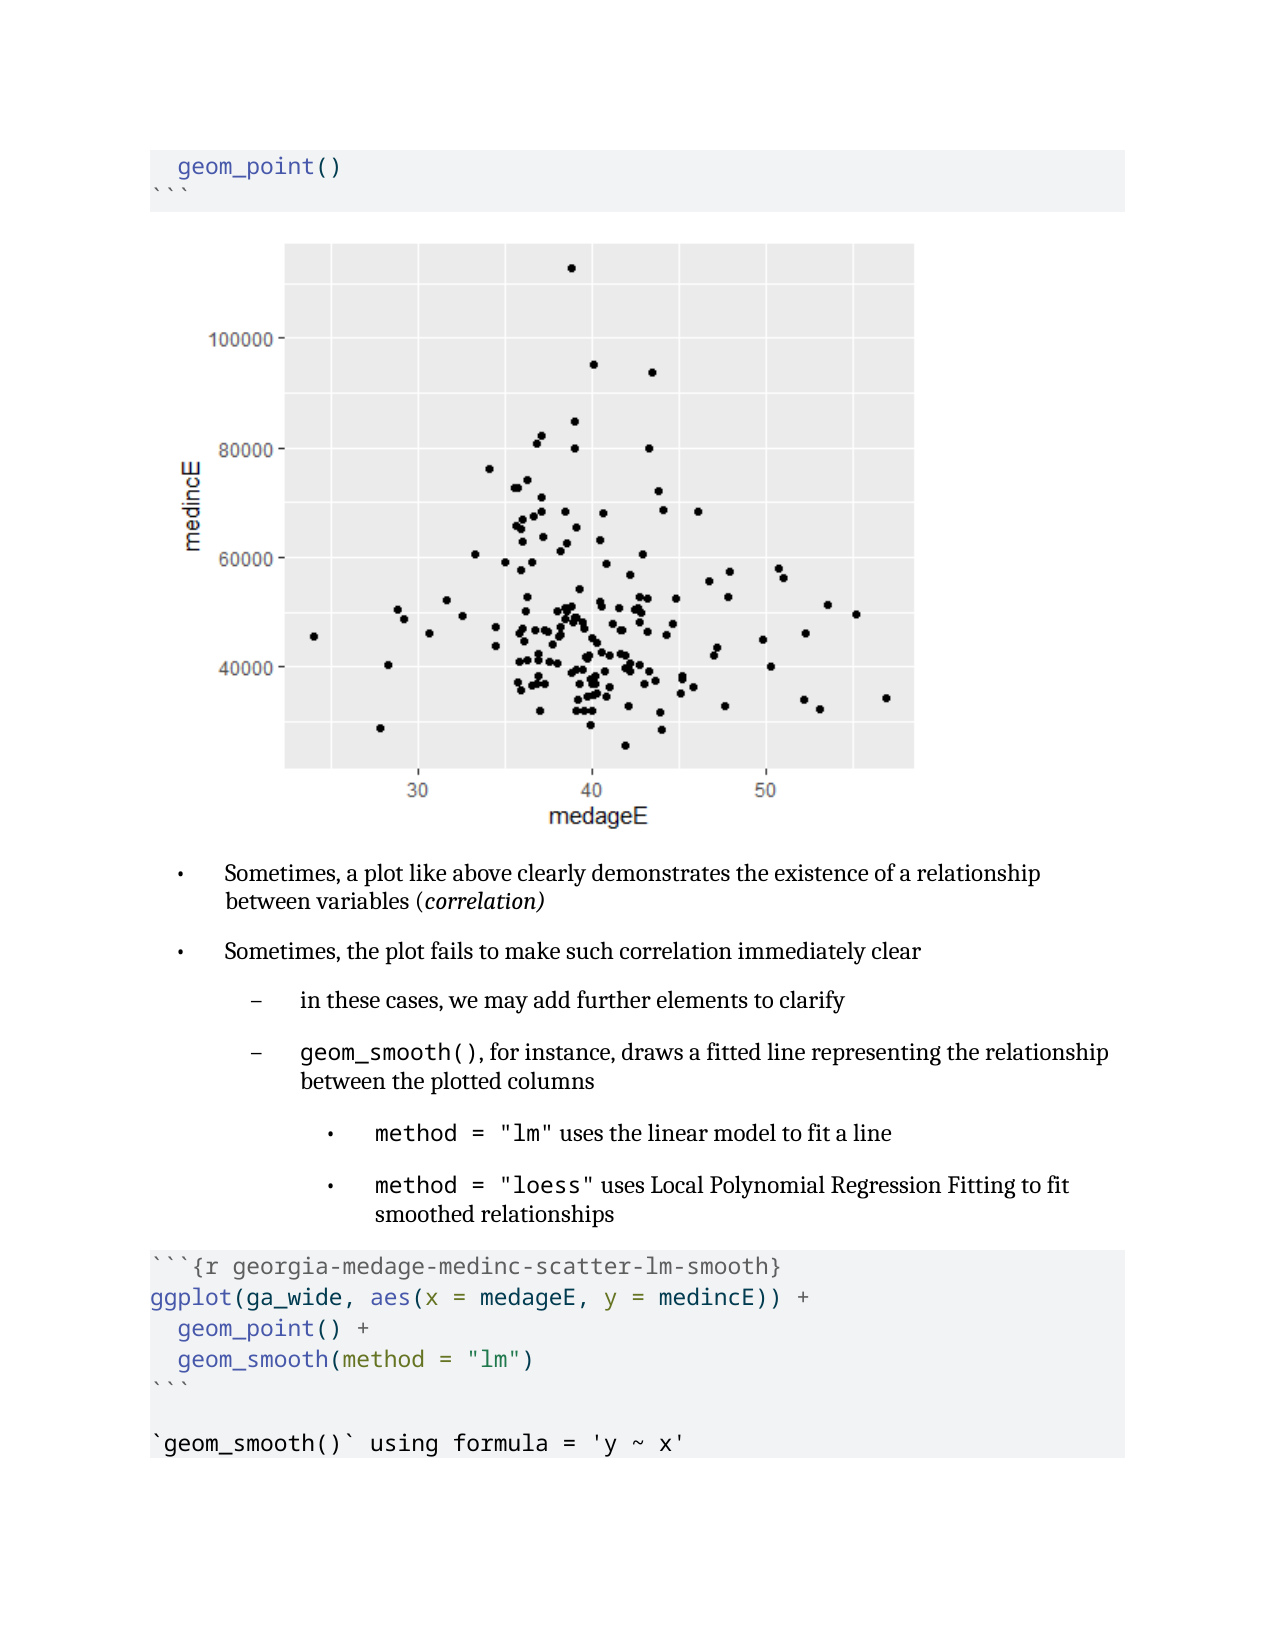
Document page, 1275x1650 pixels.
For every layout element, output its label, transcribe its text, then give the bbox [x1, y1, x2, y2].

list method = "lm" uses the linear model to fit a line [325, 1117, 1125, 1148]
list in these cases, we may add further elements to clarify [250, 986, 1125, 1015]
list method = "loess" uses Local Polynomial Regression Fitting to fit smoothed relationships [325, 1169, 1125, 1229]
text `geom_smooth()` using formula = 'y ~ x' [150, 1427, 1125, 1458]
picture [168, 233, 927, 840]
text ```{r georgia-medage-medinc-scatter} ggplot(ga_wide, aes(x = medageE, y = medincE)) + geom_point() ``` [191, 150, 1125, 212]
list geom_smooth(), for instance, draws a fitted line representing the relationship between the plotted columns [250, 1036, 1125, 1096]
text ```{r georgia-medage-medinc-scatter-lm-smooth} ggplot(ga_wide, aes(x = medageE, y = medincE)) + geom_point() + geom_smooth(method = "lm") ``` [150, 1250, 1125, 1406]
list Sometimes, the plot fails to make such correlation immediately clear [175, 937, 1125, 966]
list Sometimes, a plot like above clearly demonstrates the existence of a relationship between variables (correlation) [175, 858, 1125, 916]
